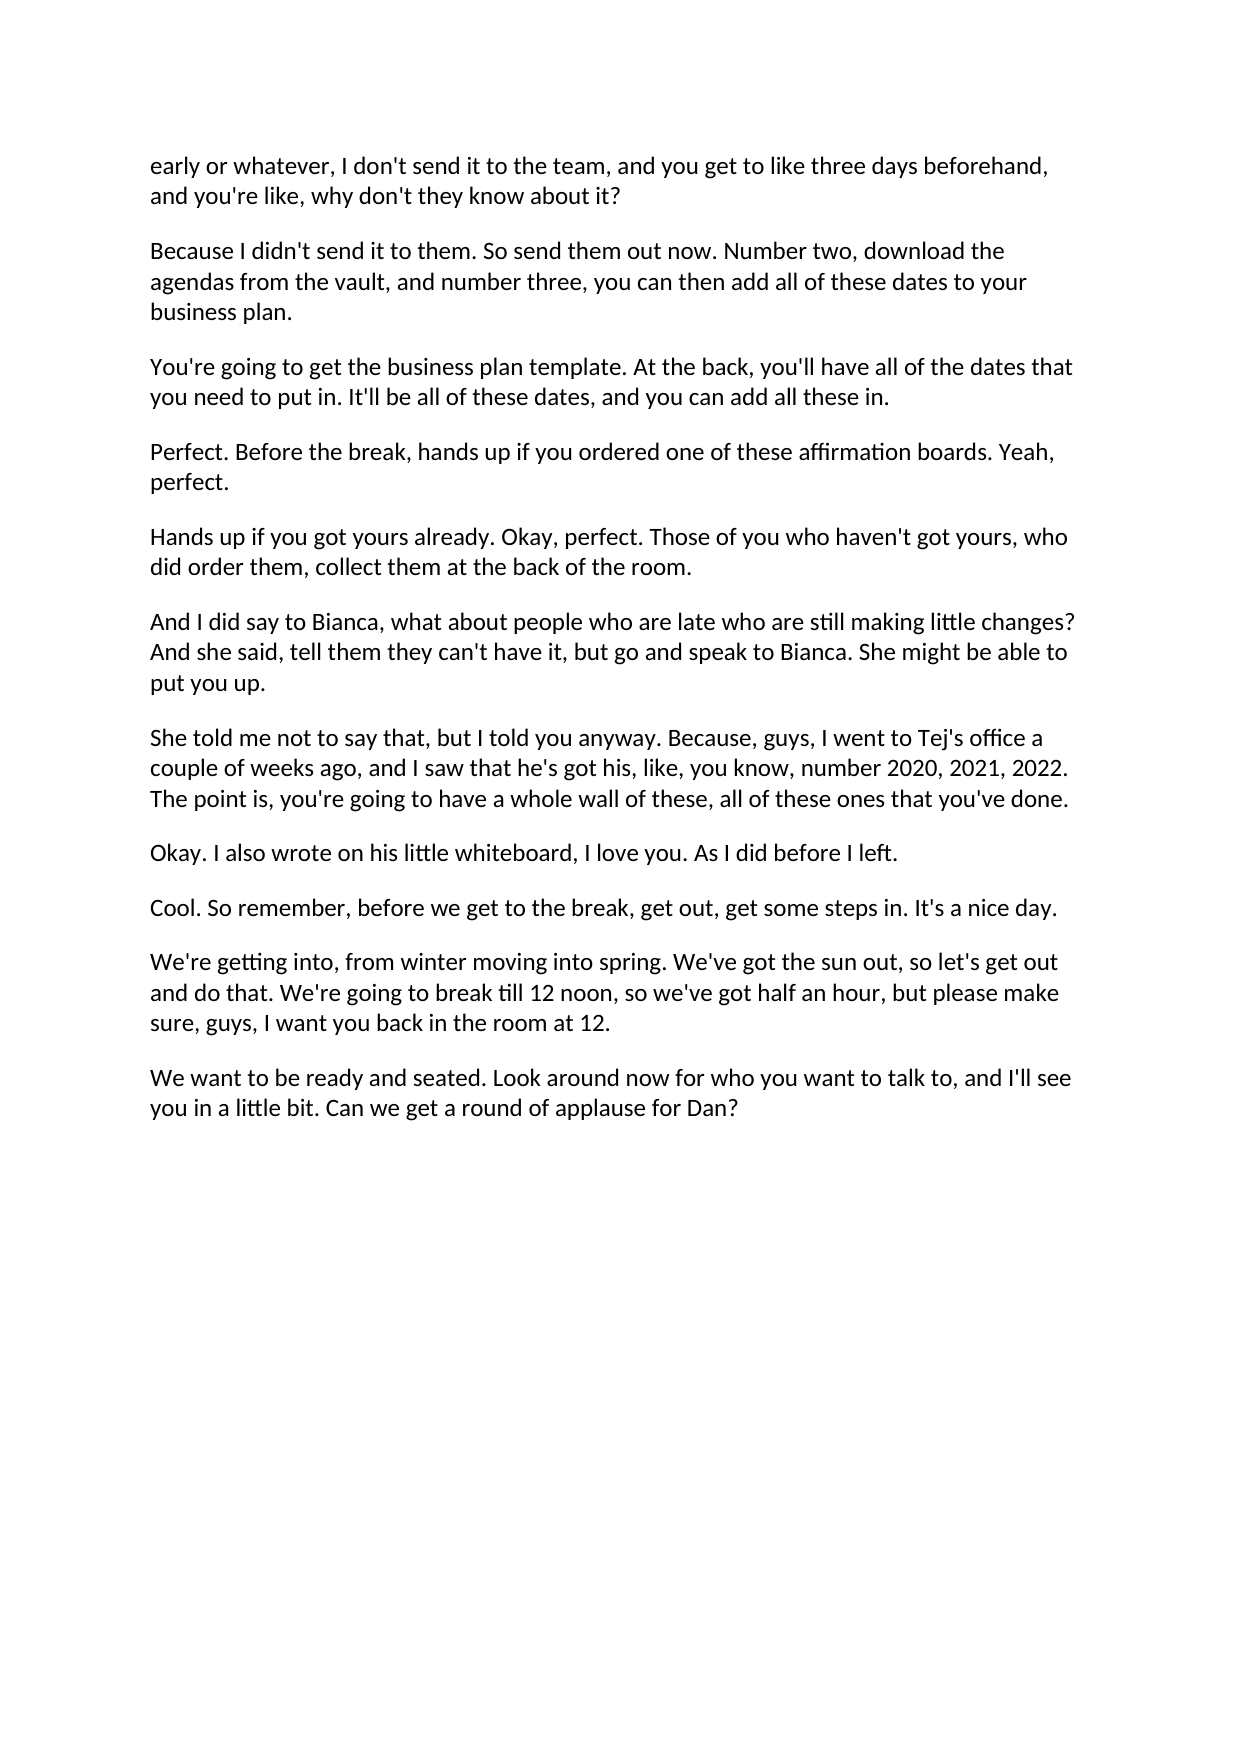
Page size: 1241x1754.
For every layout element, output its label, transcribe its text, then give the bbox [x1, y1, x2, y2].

text You're going to get the business plan template. At the back, you'll have all of the dates that you need to put in. It'll be all of these dates, and you can add all these in. [150, 351, 1090, 412]
text Okay. I also wrote on his little whiteboard, I love you. As I did before I left. [150, 837, 1090, 868]
text And I did say to Bianca, what about people who are late who are still making little changes? And she said, tell them they can't have it, but go and speak to Bianca. She might be able to put you up. [150, 606, 1090, 698]
text We're getting into, from winter moving into spring. We've got the sun out, so let's get out and do that. We're going to break till 12 noon, so we've got half an hour, but please make sure, guys, I want you back in the room at 12. [150, 946, 1090, 1038]
text Hands up if you got yours already. Okay, perfect. Those of you who haven't got yours, who did order them, collect them at the back of the room. [150, 521, 1090, 582]
text She told me not to say that, but I told you anyway. Because, guys, I went to Tej's office a couple of weeks ago, and I saw that he's got his, like, you know, number 2020, 2021, 2022. The point is, you're going to have a whole wall of these, all of these ones that you've done. [150, 722, 1090, 813]
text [150, 150, 1090, 211]
text We want to be ready and seated. Look around now for who you want to talk to, and I'll see you in a little bit. Can we get a round of applause for Dan? [150, 1062, 1090, 1123]
text Cool. So remember, before we get to the break, get out, get some steps in. It's a nice day. [150, 892, 1090, 922]
text Because I didn't send it to them. So send them out now. Number two, download the agendas from the vault, and number three, you can then add all of these dates to your business plan. [150, 235, 1090, 327]
text Perfect. Before the break, hands up if you ordered one of these affirmation boards. Yeah, perfect. [150, 436, 1090, 497]
